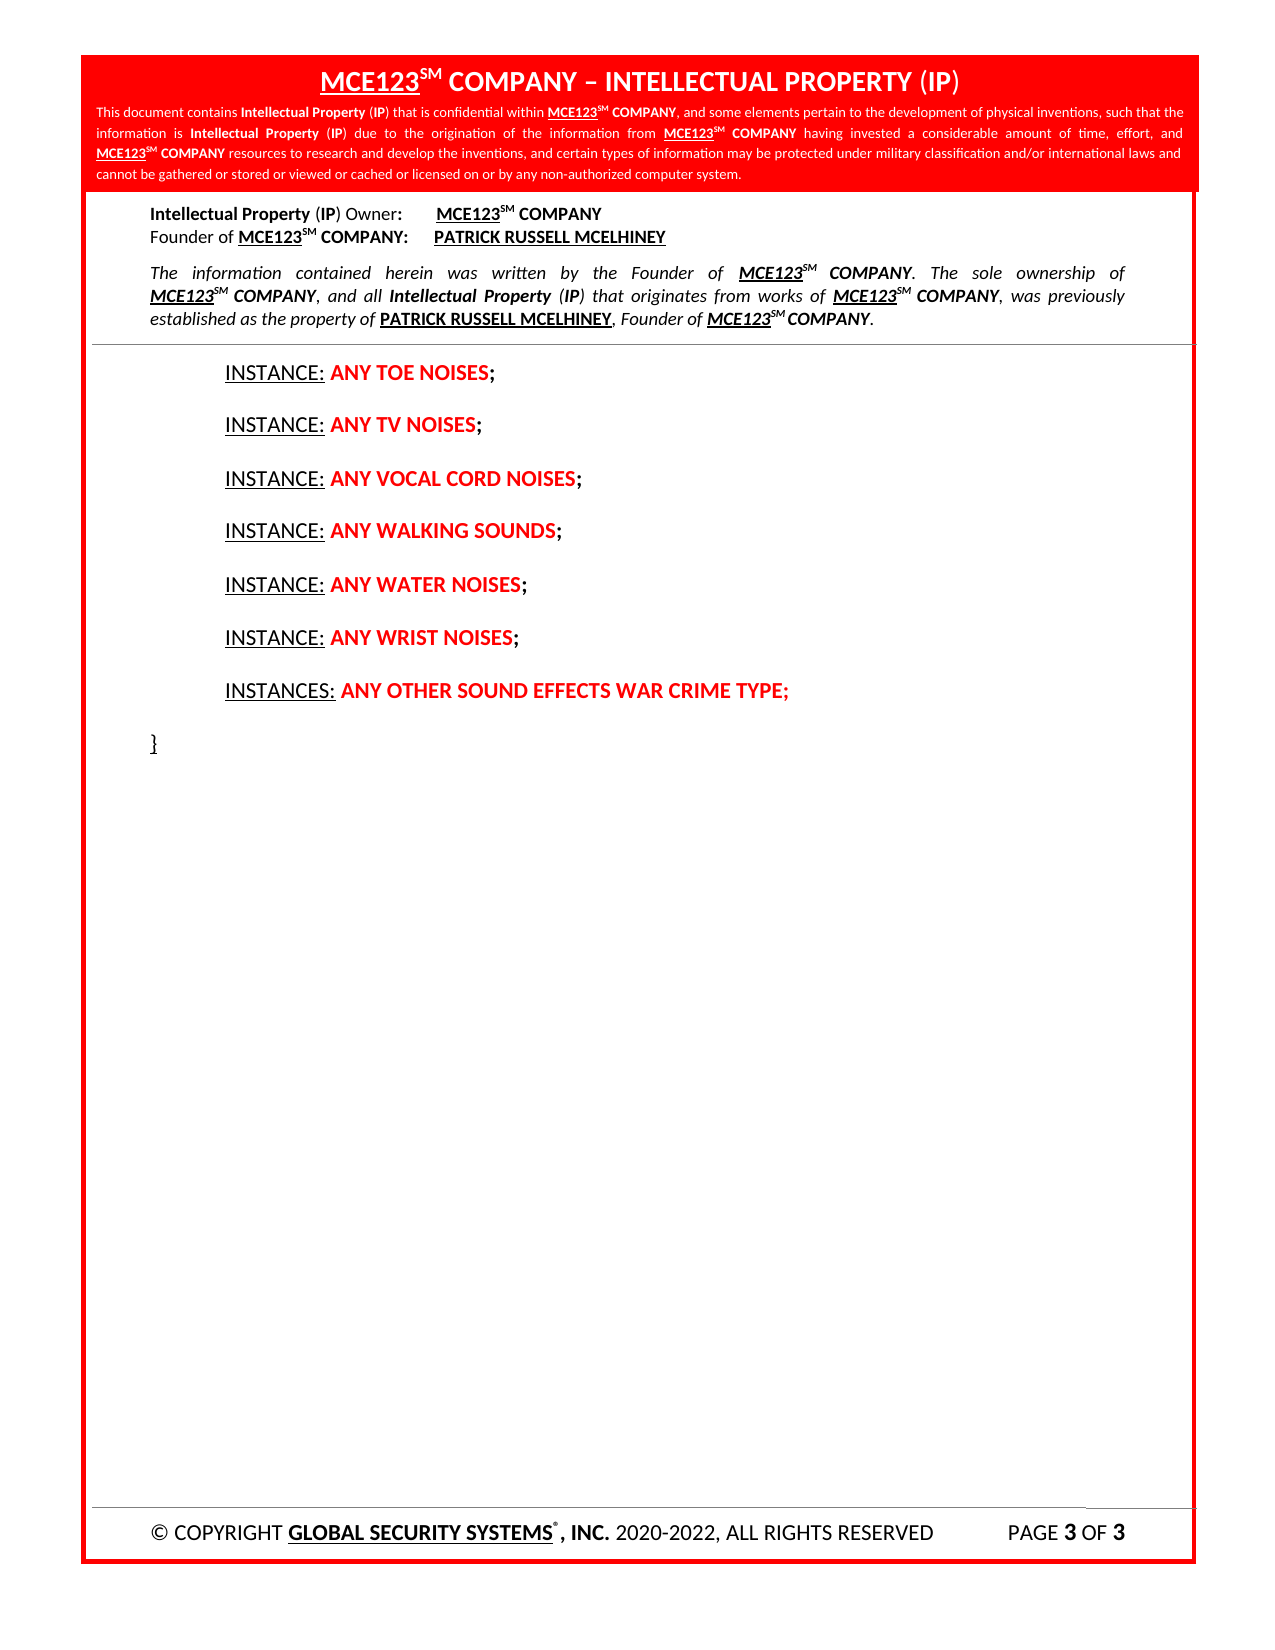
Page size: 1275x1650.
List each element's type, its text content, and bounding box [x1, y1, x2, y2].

text INSTANCE: ANY WRIST NOISES; [187, 623, 1125, 651]
text INSTANCE: ANY VOCAL CORD NOISES; [187, 464, 1125, 492]
text INSTANCE: ANY WATER NOISES; [187, 570, 1125, 598]
text INSTANCE: ANY TV NOISES; [187, 411, 1125, 439]
text INSTANCE: ANY TOE NOISES; [187, 358, 1125, 386]
text INSTANCE: ANY WALKING SOUNDS; [187, 517, 1125, 545]
text } [150, 729, 1125, 757]
text INSTANCES: ANY OTHER SOUND EFFECTS WAR CRIME TYPE; [187, 676, 1125, 704]
